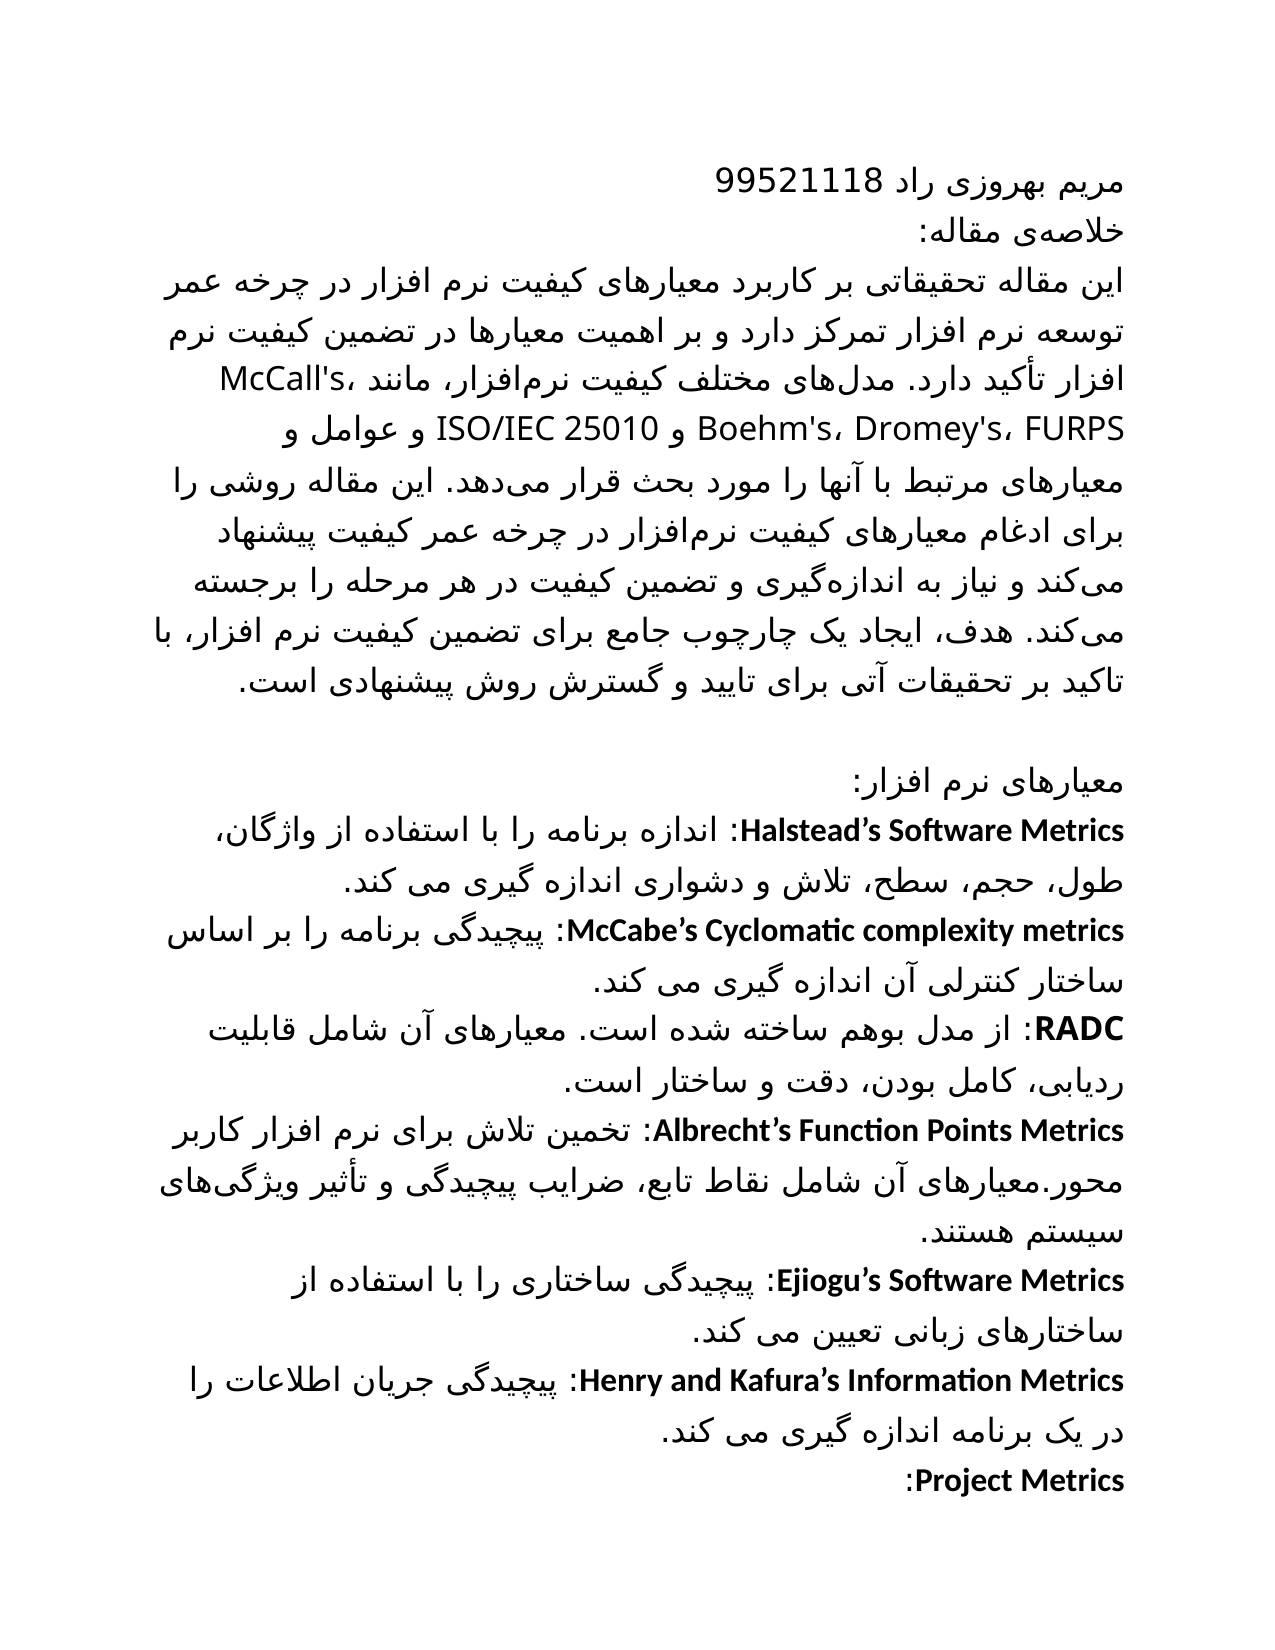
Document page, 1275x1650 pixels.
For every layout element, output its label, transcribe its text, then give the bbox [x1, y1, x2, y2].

text McCabe’s Cyclomatic complexity metrics: پیچیدگی برنامه را بر اساس ساختار کنترلی آن اندازه گیری می کند. [150, 900, 1125, 1000]
text این مقاله تحقیقاتی بر کاربرد معیارهای کیفیت نرم افزار در چرخه عمر توسعه نرم افزار تمرکز دارد و بر اهمیت معیارها در تضمین کیفیت نرم افزار تأکید دارد. مدل‌های مختلف کیفیت نرم‌افزار، مانند McCall's، Boehm's، Dromey's، FURPS و ISO/IEC 25010 و عوامل و معیارهای مرتبط با آنها را مورد بحث قرار می‌دهد. این مقاله روشی را برای ادغام معیارهای کیفیت نرم‌افزار در چرخه عمر کیفیت پیشنهاد می‌کند و نیاز به اندازه‌گیری و تضمین کیفیت در هر مرحله را برجسته می‌کند. هدف، ایجاد یک چارچوب جامع برای تضمین کیفیت نرم افزار، با تاکید بر تحقیقات آتی برای تایید و گسترش روش پیشنهادی است. [150, 250, 1125, 700]
text RADC: از مدل بوهم ساخته شده است. معیارهای آن شامل قابلیت ردیابی، کامل بودن، دقت و ساختار است. [150, 1000, 1125, 1100]
text خلاصه‌ی مقاله: [150, 200, 1125, 250]
text معیارهای نرم افزار: [150, 750, 1125, 800]
text Henry and Kafura’s Information Metrics: پیچیدگی جریان اطلاعات را در یک برنامه اندازه گیری می کند. [150, 1350, 1125, 1450]
text مریم بهروزی راد 99521118 [150, 150, 1125, 200]
text Project Metrics: [150, 1450, 1125, 1500]
text Ejiogu’s Software Metrics: پیچیدگی ساختاری را با استفاده از ساختارهای زبانی تعیین می کند. [150, 1250, 1125, 1350]
text Albrecht’s Function Points Metrics: تخمین تلاش برای نرم افزار کاربر محور.معیارهای آن شامل نقاط تابع، ضرایب پیچیدگی و تأثیر ویژگی‌های سیستم هستند. [150, 1100, 1125, 1250]
text Halstead’s Software Metrics: اندازه برنامه را با استفاده از واژگان، طول، حجم، سطح، تلاش و دشواری اندازه گیری می کند. [150, 800, 1125, 900]
